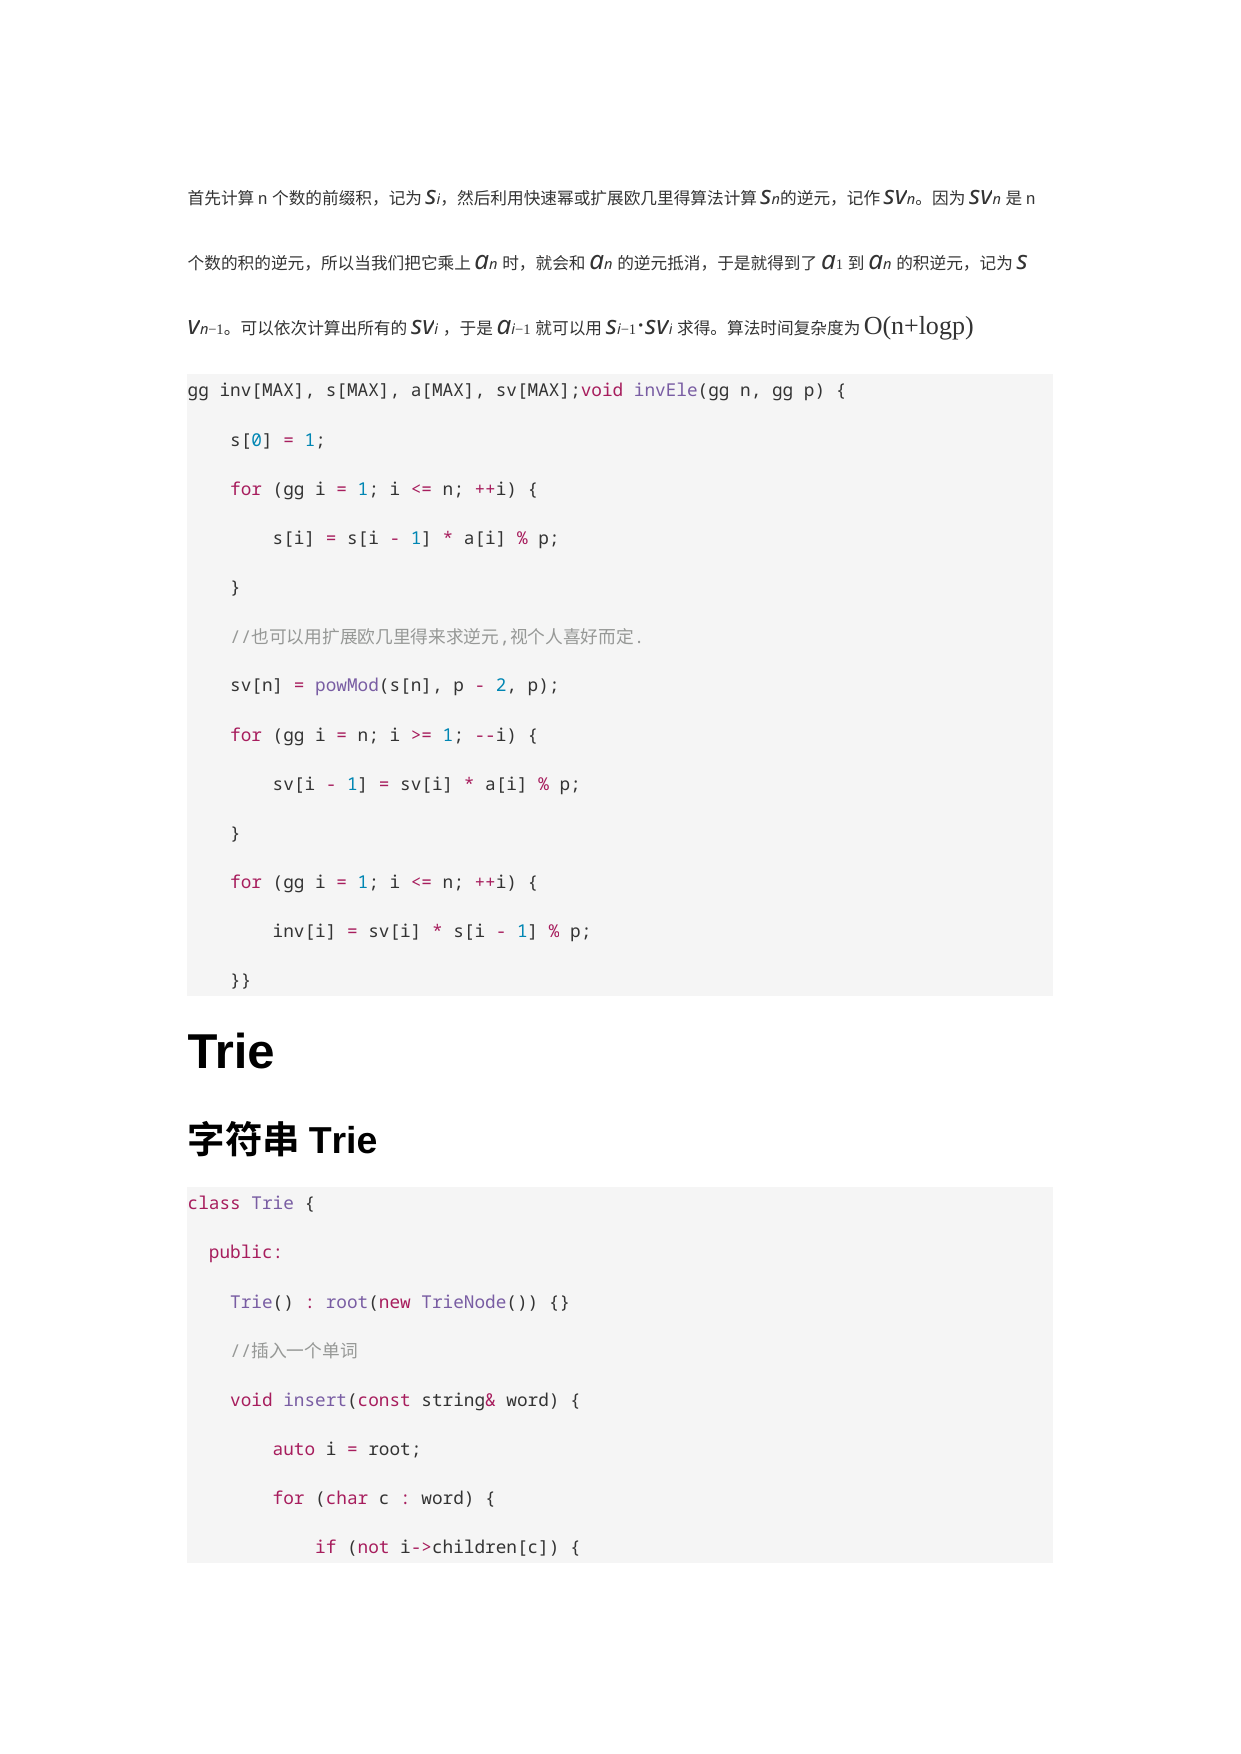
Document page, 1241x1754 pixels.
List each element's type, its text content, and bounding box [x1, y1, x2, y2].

text for (gg i = 1; i <= n; ++i) { [187, 865, 1053, 898]
text public: [187, 1236, 1053, 1268]
subtitle Trie [187, 1018, 1053, 1083]
text } [187, 816, 1053, 849]
text void insert(const string& word) { [187, 1383, 1053, 1416]
text s[i] = s[i - 1] * a[i] % p; [187, 521, 1053, 554]
text class Trie { [187, 1187, 1053, 1219]
text for (char c : word) { [187, 1482, 1053, 1514]
text gg inv[MAX], s[MAX], a[MAX], sv[MAX];void invEle(gg n, gg p) { [187, 374, 1053, 406]
text auto i = root; [187, 1432, 1053, 1465]
text 首先计算 n 个数的前缀积，记为si​，然后利用快速幂或扩展欧几里得算法计算sn​的逆元，记作svn​。因为 svn​ 是 n 个数的积的逆元，所以当我们把它乘上an​ 时，就会和 an​ 的逆元抵消，于是就得到了 a1​ 到 an​ 的积逆元，记为 svn−1​。可以依次计算出所有的 svi​ ，于是 ai−1​ 就可以用 si−1​⋅svi​ 求得。算法时间复杂度为O(n+logp) [187, 162, 1053, 357]
text sv[n] = powMod(s[n], p - 2, p); [187, 669, 1053, 701]
subtitle 字符串 Trie [187, 1105, 1053, 1170]
text inv[i] = sv[i] * s[i - 1] % p; [187, 914, 1053, 947]
text s[0] = 1; [187, 423, 1053, 455]
text sv[i - 1] = sv[i] * a[i] % p; [187, 767, 1053, 799]
text Trie() : root(new TrieNode()) {} [187, 1285, 1053, 1317]
text } [187, 570, 1053, 603]
text for (gg i = n; i >= 1; --i) { [187, 718, 1053, 750]
text //也可以用扩展欧几里得来求逆元,视个人喜好而定. [187, 619, 1053, 652]
text for (gg i = 1; i <= n; ++i) { [187, 472, 1053, 504]
text //插入一个单词 [187, 1334, 1053, 1367]
text }} [187, 964, 1053, 996]
text if (not i->children[c]) { [187, 1531, 1053, 1563]
